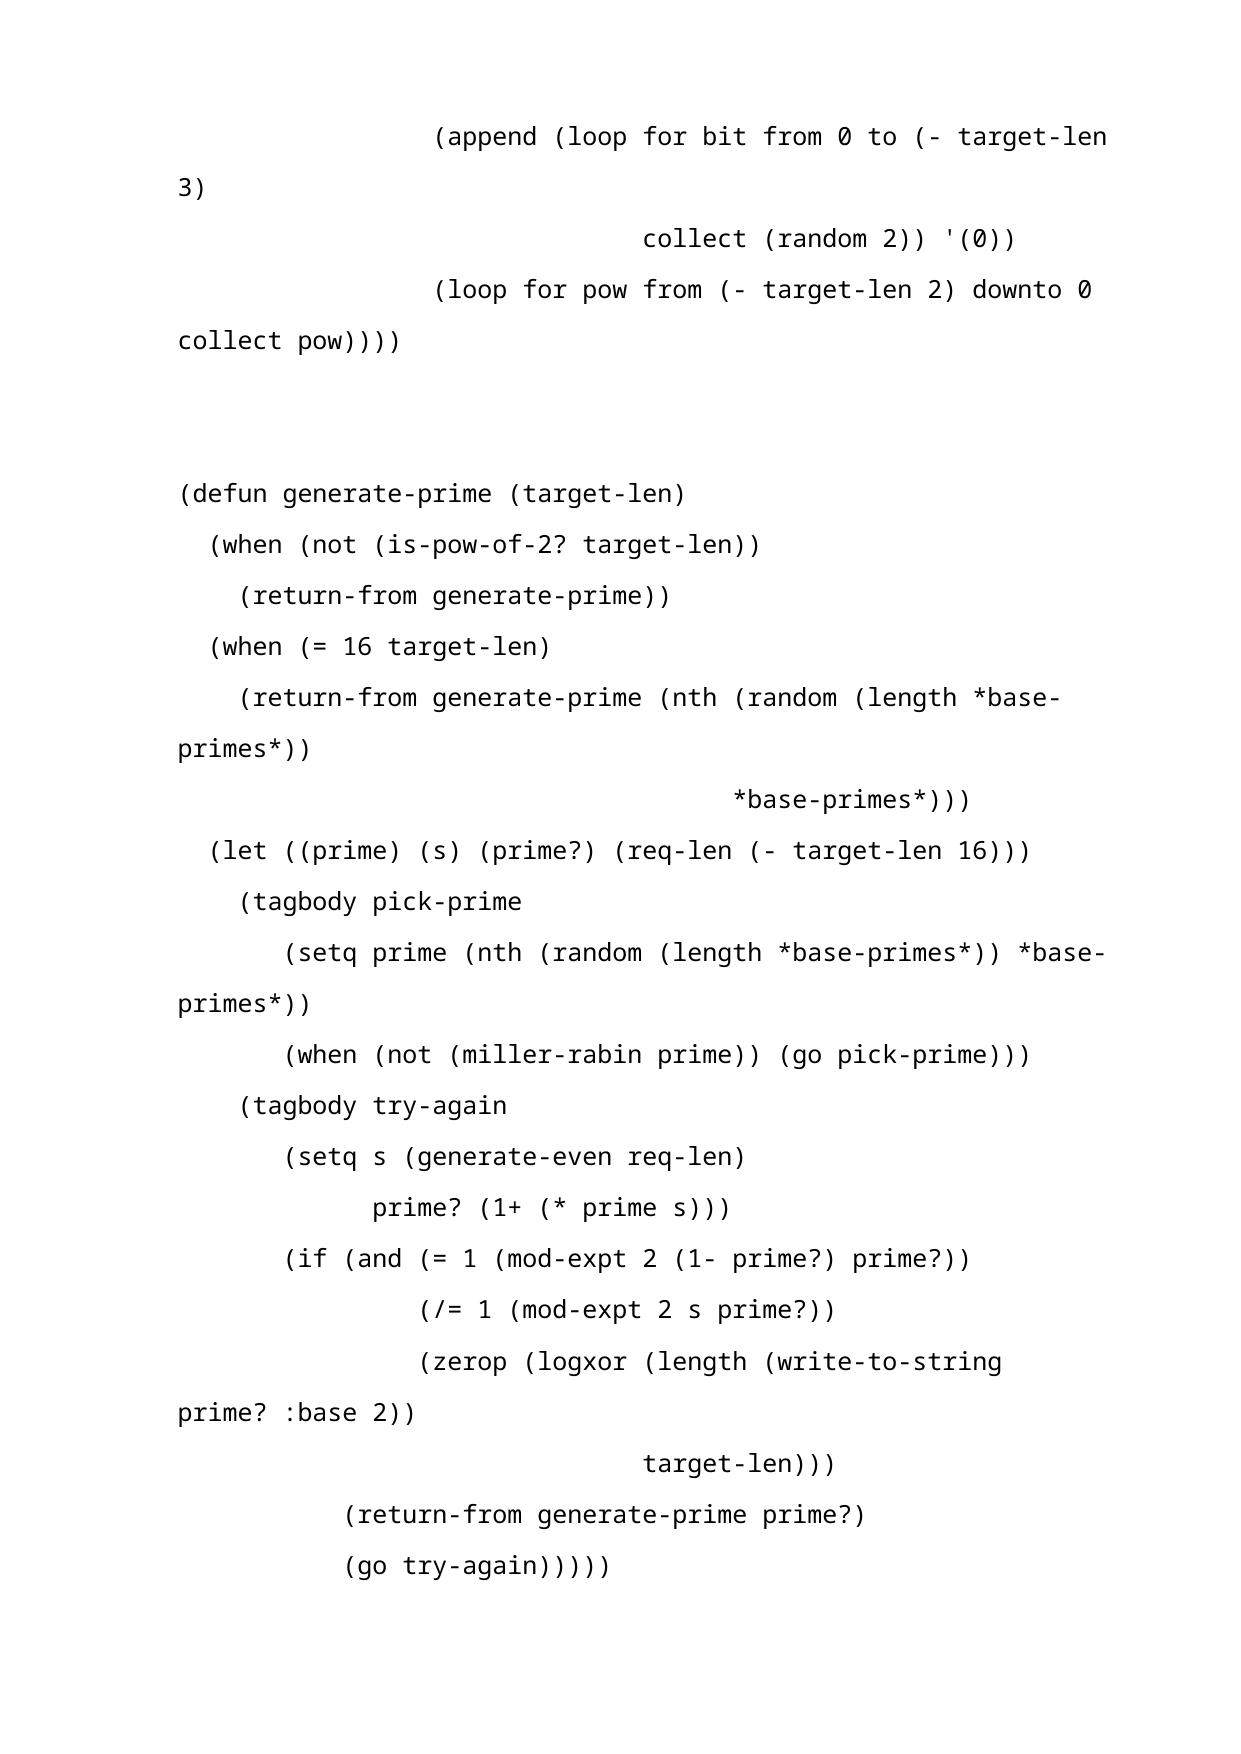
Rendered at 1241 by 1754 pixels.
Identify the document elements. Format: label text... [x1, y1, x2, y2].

text (when (not (is-pow-of-2? target-len)) [177, 526, 1152, 561]
text (loop for pow from (- target-len 2) downto 0 collect pow)))) [177, 271, 1152, 356]
text (defun generate-prime (target-len) [177, 475, 1152, 509]
text (return-from generate-prime (nth (random (length *base-primes*)) [177, 679, 1152, 765]
text collect (random 2)) '(0)) [177, 220, 1152, 254]
text (zerop (logxor (length (write-to-string prime? :base 2)) [177, 1343, 1152, 1428]
text (setq s (generate-even req-len) [177, 1139, 1152, 1173]
text (return-from generate-prime prime?) [177, 1496, 1152, 1530]
text (append (loop for bit from 0 to (- target-len 3) [177, 118, 1152, 203]
text prime? (1+ (* prime s))) [177, 1190, 1152, 1224]
text (tagbody pick-prime [177, 884, 1152, 918]
text (when (= 16 target-len) [177, 628, 1152, 663]
text (if (and (= 1 (mod-expt 2 (1- prime?) prime?)) [177, 1241, 1152, 1275]
text (when (not (miller-rabin prime)) (go pick-prime))) [177, 1037, 1152, 1071]
text (let ((prime) (s) (prime?) (req-len (- target-len 16))) [177, 833, 1152, 867]
text target-len))) [177, 1445, 1152, 1479]
text (tagbody try-again [177, 1088, 1152, 1122]
text (return-from generate-prime)) [177, 577, 1152, 612]
text *base-primes*))) [177, 782, 1152, 816]
text (setq prime (nth (random (length *base-primes*)) *base-primes*)) [177, 935, 1152, 1020]
text (go try-again))))) [177, 1547, 1152, 1581]
text (/= 1 (mod-expt 2 s prime?)) [177, 1292, 1152, 1326]
